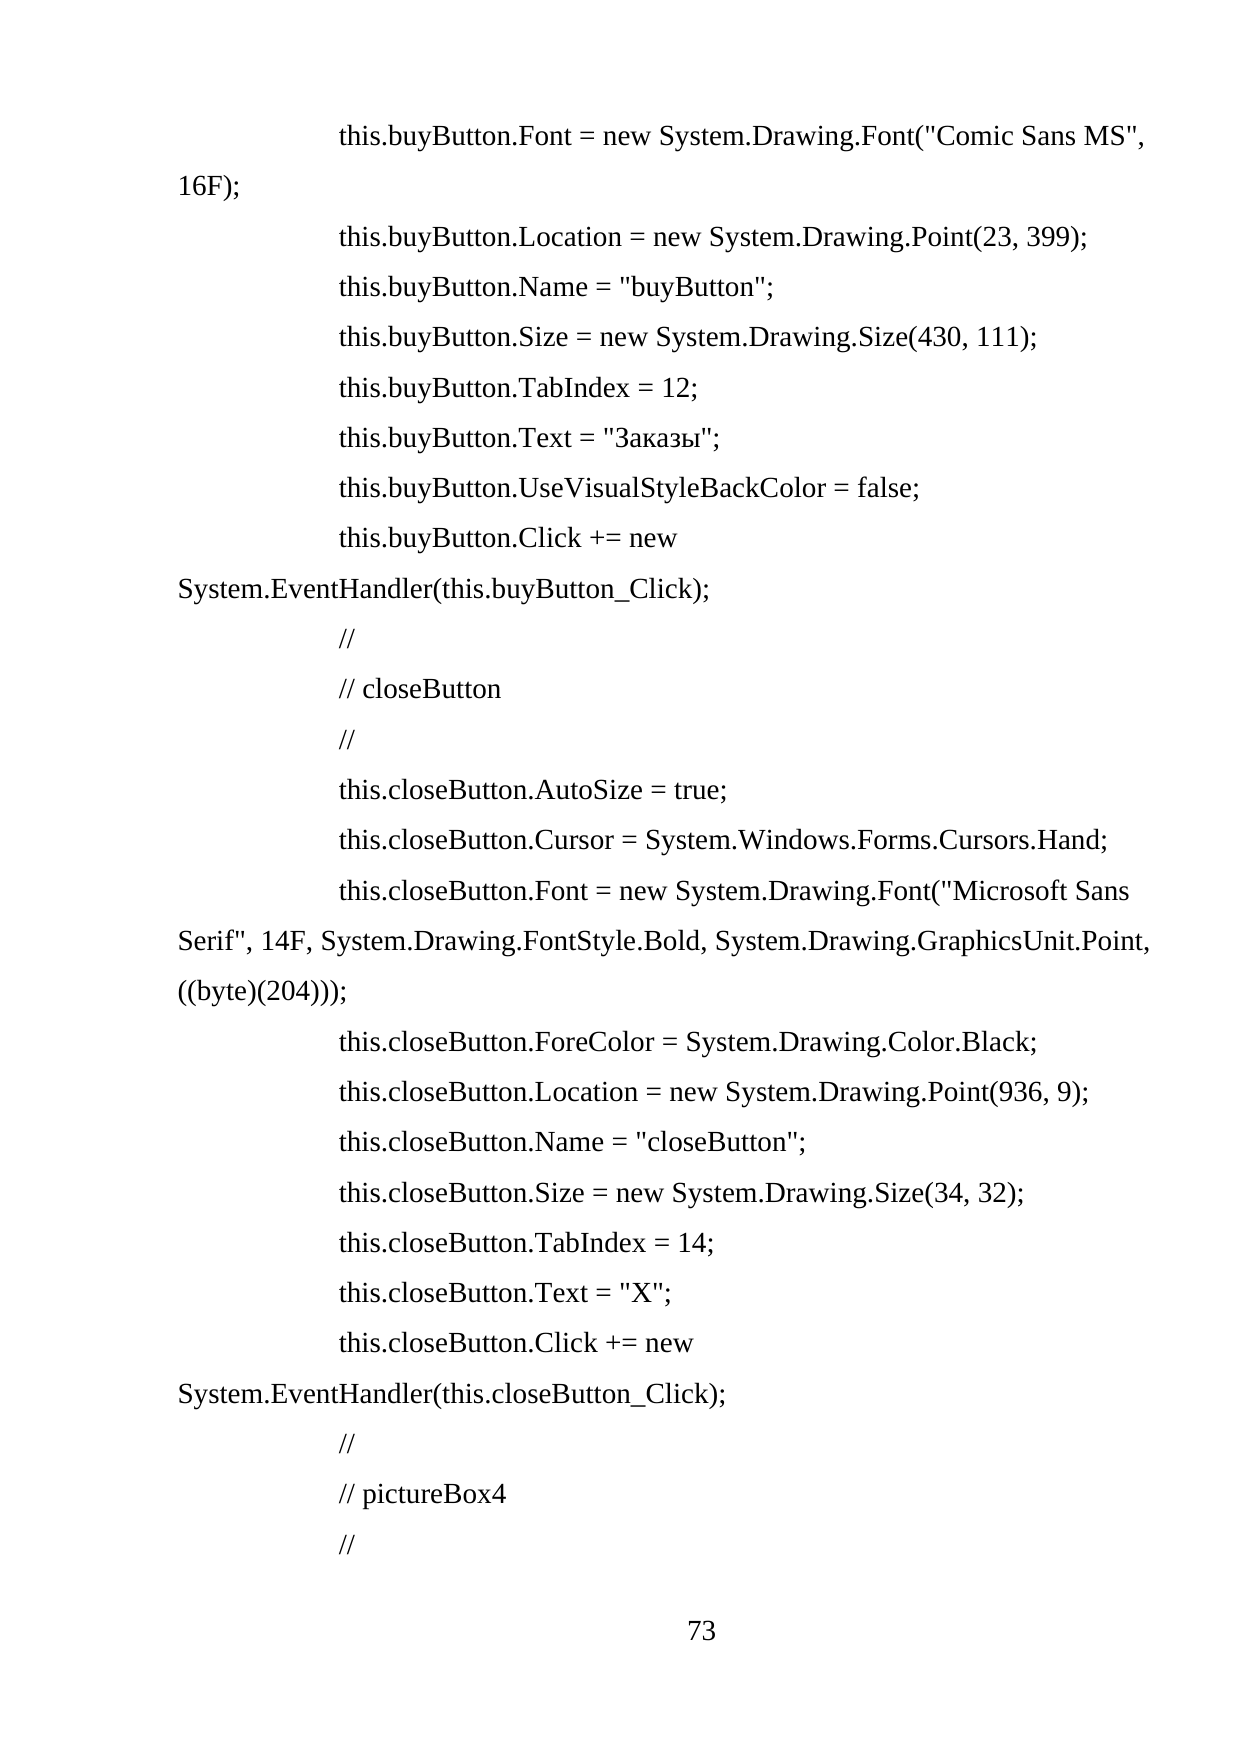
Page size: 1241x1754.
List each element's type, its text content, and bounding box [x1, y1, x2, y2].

text this.closeButton.Size = new System.Drawing.Size(34, 32); [177, 1175, 1152, 1208]
text this.closeButton.Text = "X"; [177, 1275, 1152, 1309]
text // pictureBox4 [177, 1477, 1152, 1510]
text // [177, 722, 1152, 755]
text this.closeButton.AutoSize = true; [177, 772, 1152, 806]
text this.buyButton.Text = "Заказы"; [177, 420, 1152, 453]
text this.closeButton.ForeColor = System.Drawing.Color.Black; [177, 1024, 1152, 1057]
text this.buyButton.Size = new System.Drawing.Size(430, 111); [177, 319, 1152, 353]
text this.buyButton.Font = new System.Drawing.Font("Comic Sans MS", 16F); [177, 118, 1152, 202]
text this.closeButton.Click += new System.EventHandler(this.closeButton_Click); [177, 1326, 1152, 1409]
text this.buyButton.UseVisualStyleBackColor = false; [177, 470, 1152, 504]
text // [177, 1527, 1152, 1560]
text // [177, 621, 1152, 655]
text this.closeButton.Location = new System.Drawing.Point(936, 9); [177, 1074, 1152, 1108]
text this.closeButton.Name = "closeButton"; [177, 1124, 1152, 1158]
text this.buyButton.Click += new System.EventHandler(this.buyButton_Click); [177, 521, 1152, 604]
text // closeButton [177, 672, 1152, 705]
text this.closeButton.TabIndex = 14; [177, 1225, 1152, 1258]
text this.closeButton.Cursor = System.Windows.Forms.Cursors.Hand; [177, 822, 1152, 856]
text // [177, 1426, 1152, 1460]
text this.buyButton.Name = "buyButton"; [177, 269, 1152, 303]
text this.buyButton.Location = new System.Drawing.Point(23, 399); [177, 219, 1152, 252]
text this.closeButton.Font = new System.Drawing.Font("Microsoft Sans Serif", 14F, System.Drawing.FontStyle.Bold, System.Drawing.GraphicsUnit.Point, ((byte)(204))); [177, 873, 1152, 1007]
text this.buyButton.TabIndex = 12; [177, 370, 1152, 403]
